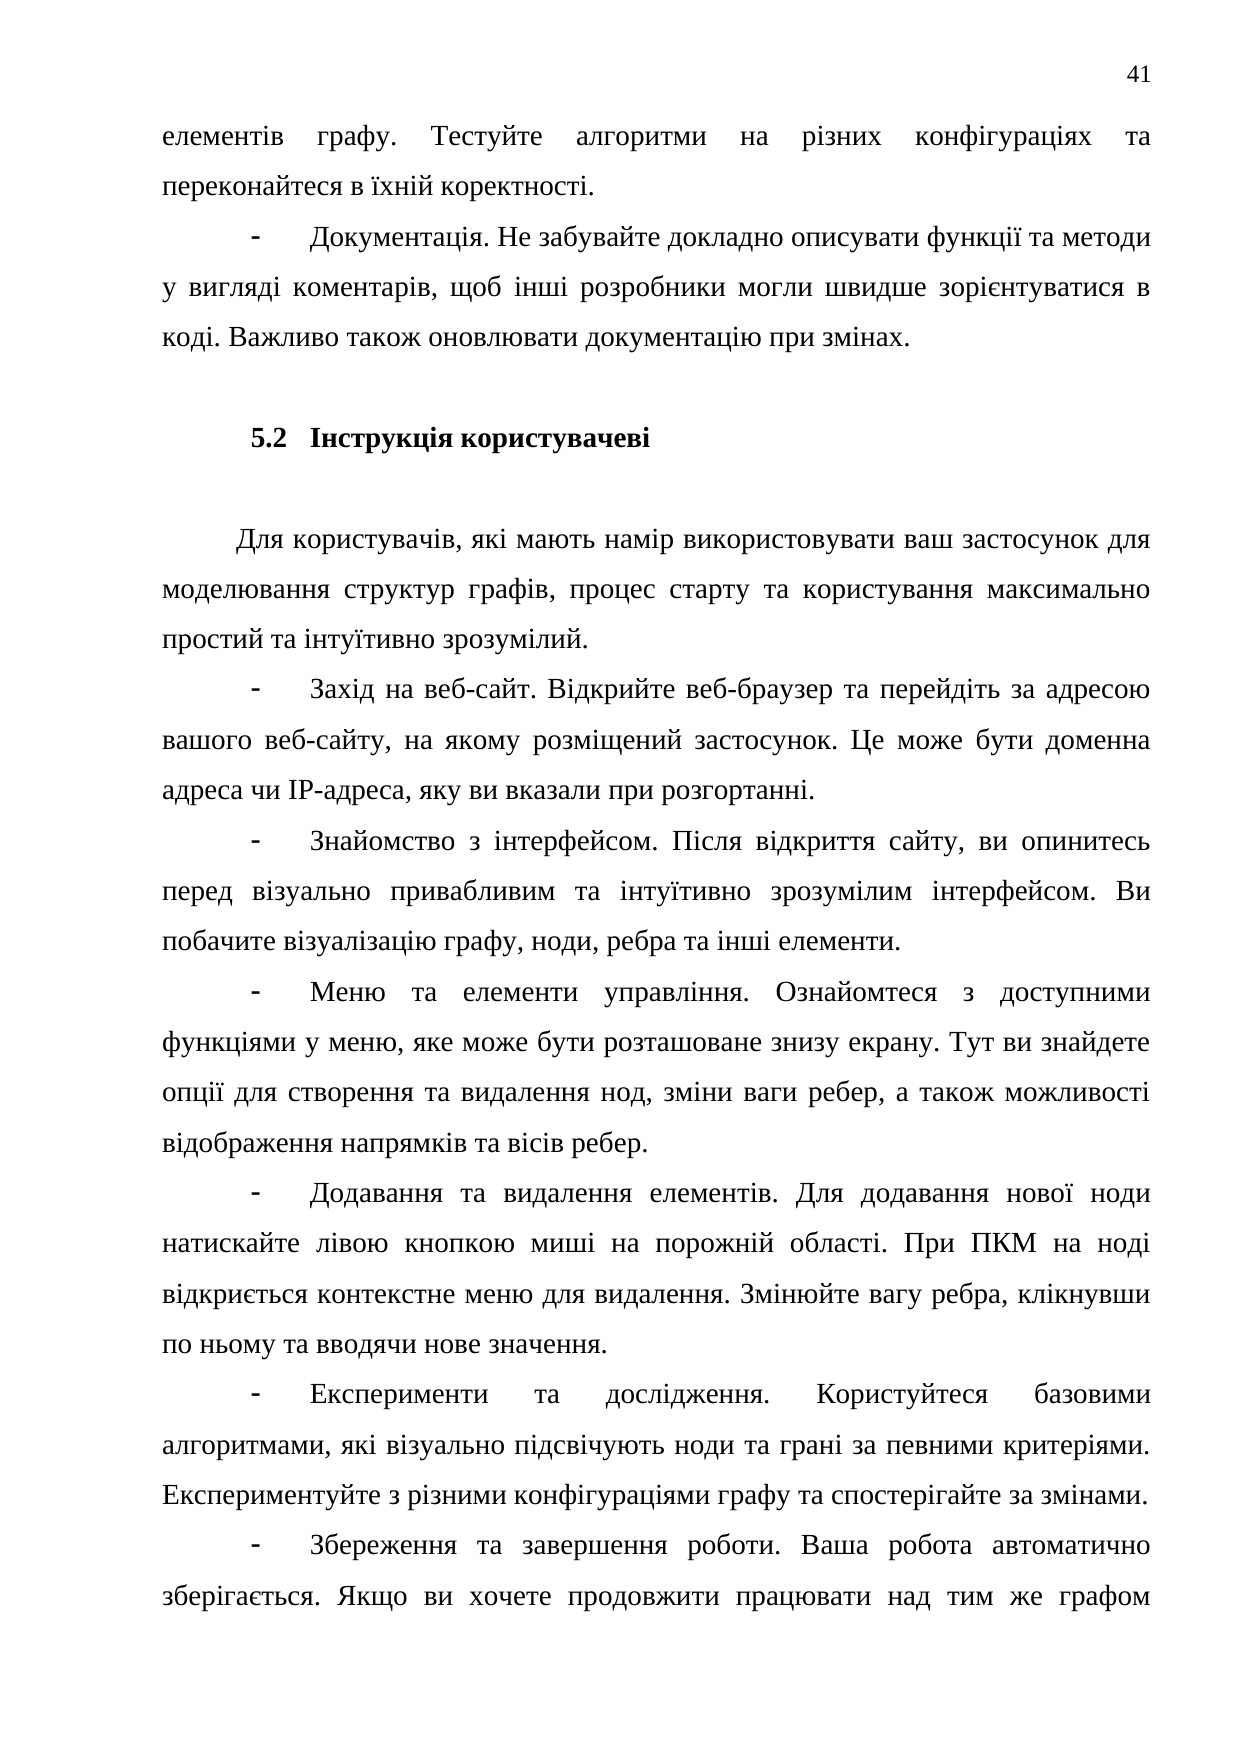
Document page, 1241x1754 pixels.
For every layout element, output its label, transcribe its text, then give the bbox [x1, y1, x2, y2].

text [162, 1527, 1152, 1611]
text Для користувачів, які мають намір використовувати ваш застосунок для моделювання структур графів, процес старту та користування максимально простий та інтуїтивно зрозумілий. [162, 521, 1152, 655]
text Додавання та видалення елементів. Для додавання нової ноди натискайте лівою кнопкою миші на порожній області. При ПКМ на ноді відкриється контекстне меню для видалення. Змінюйте вагу ребра, клікнувши по ньому та вводячи нове значення. [162, 1175, 1152, 1360]
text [162, 118, 1152, 202]
text Документація. Не забувайте докладно описувати функції та методи у вигляді коментарів, щоб інші розробники могли швидше зорієнтуватися в коді. Важливо також оновлювати документацію при змінах. [162, 219, 1152, 353]
text Знайомство з інтерфейсом. Після відкриття сайту, ви опинитесь перед візуально привабливим та інтуїтивно зрозумілим інтерфейсом. Ви побачите візуалізацію графу, ноди, ребра та інші елементи. [162, 823, 1152, 957]
text Експерименти та дослідження. Користуйтеся базовими алгоритмами, які візуально підсвічують ноди та грані за певними критеріями. Експериментуйте з різними конфігураціями графу та спостерігайте за змінами. [162, 1376, 1152, 1511]
text Захід на веб-сайт. Відкрийте веб-браузер та перейдіть за адресою вашого веб-сайту, на якому розміщений застосунок. Це може бути доменна адреса чи IP-адреса, яку ви вказали при розгортанні. [162, 672, 1152, 806]
subtitle Інструкція користувачеві [162, 420, 1152, 454]
text Меню та елементи управління. Ознайомтеся з доступними функціями у меню, яке може бути розташоване знизу екрану. Тут ви знайдете опції для створення та видалення нод, зміни ваги ребер, а також можливості відображення напрямків та вісів ребер. [162, 974, 1152, 1158]
